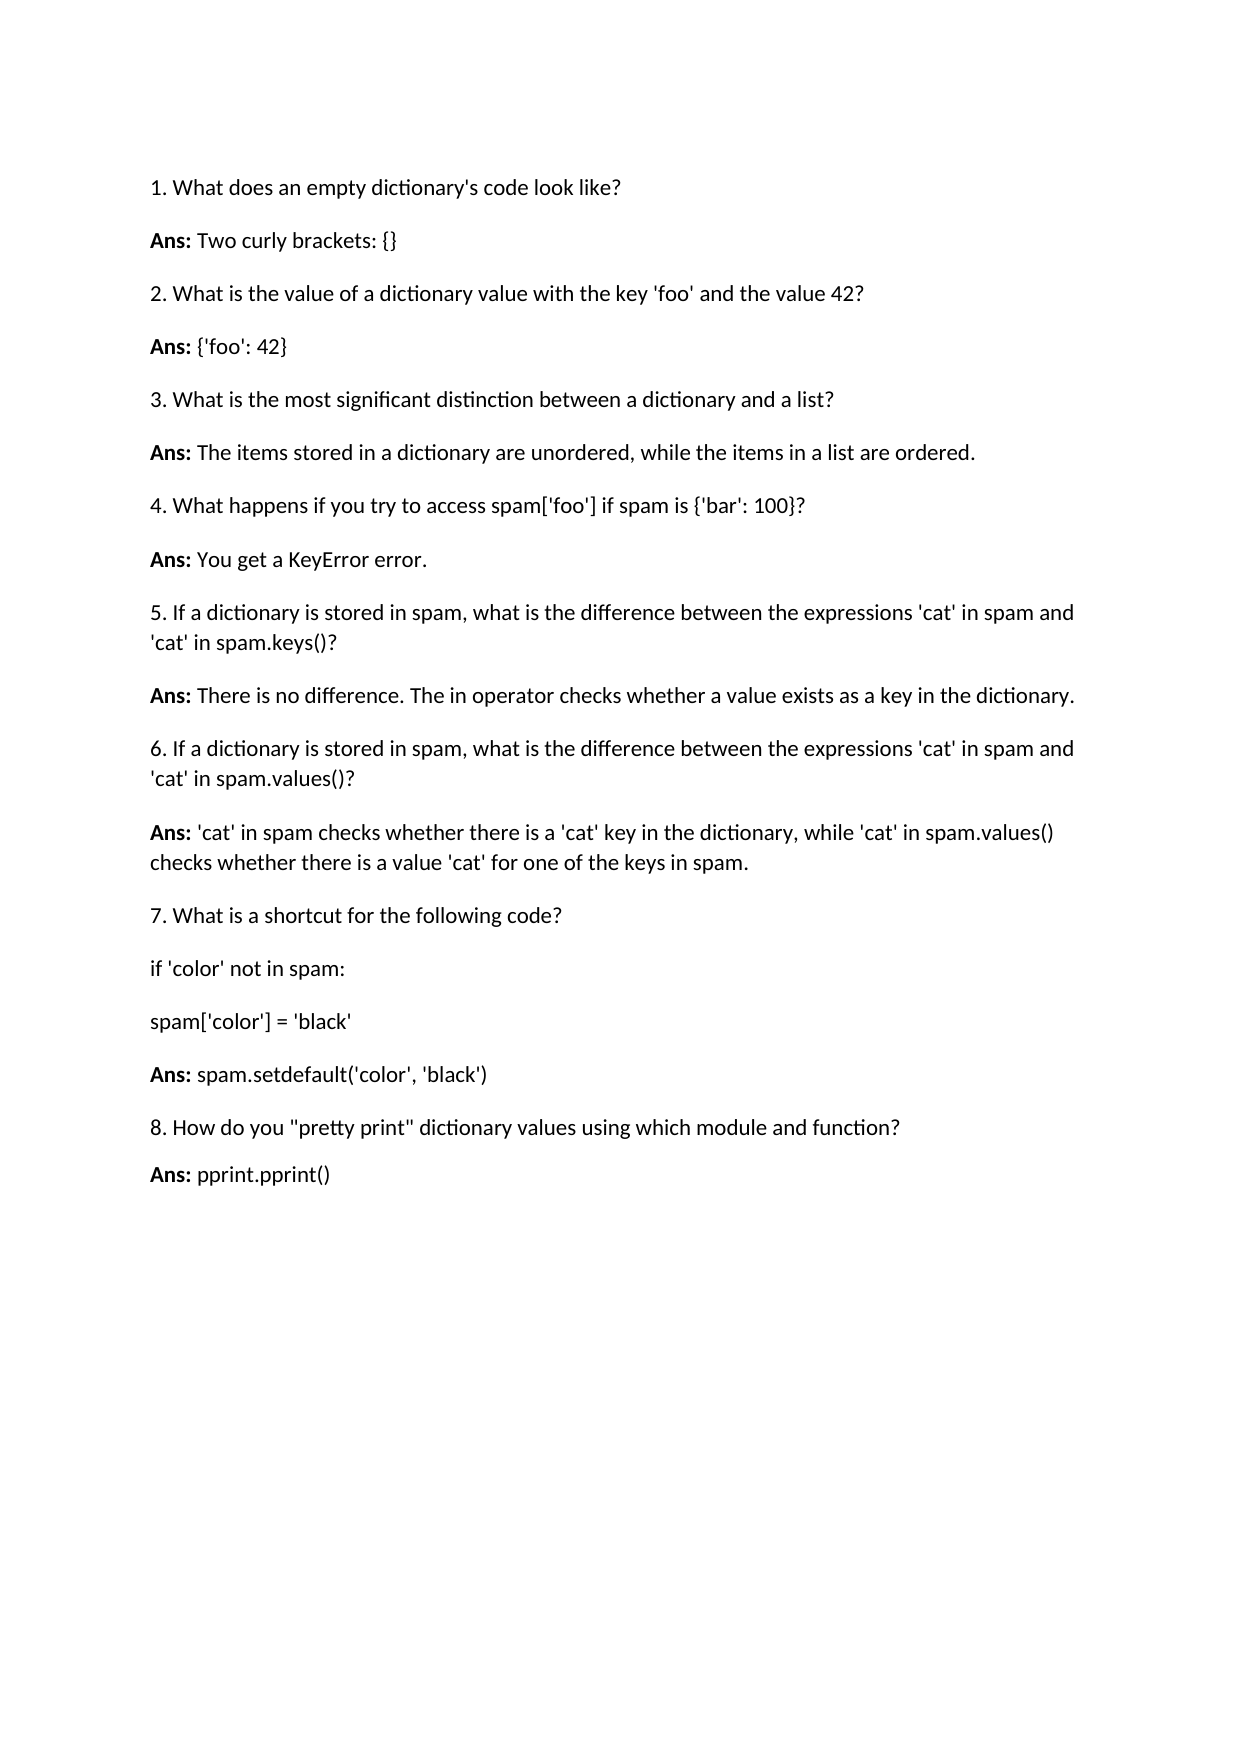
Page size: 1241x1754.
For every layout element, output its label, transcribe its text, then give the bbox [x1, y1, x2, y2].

text Ans: The items stored in a dictionary are unordered, while the items in a list are ordered. [150, 438, 1090, 467]
text Ans: 'cat' in spam checks whether there is a 'cat' key in the dictionary, while 'cat' in spam.values() checks whether there is a value 'cat' for one of the keys in spam. [150, 818, 1090, 876]
text 4. What happens if you try to access spam['foo'] if spam is {'bar': 100}? [150, 492, 1090, 520]
text 7. What is a shortcut for the following code? [150, 901, 1090, 929]
text 8. How do you "pretty print" dictionary values using which module and function? [150, 1113, 1090, 1142]
text 3. What is the most significant distinction between a dictionary and a list? [150, 385, 1090, 413]
text 6. If a dictionary is stored in spam, what is the difference between the expressions 'cat' in spam and 'cat' in spam.values()? [150, 734, 1090, 793]
text Ans: {'foo': 42} [150, 332, 1090, 360]
text 1. What does an empty dictionary's code look like? [150, 173, 1090, 201]
text Ans: You get a KeyError error. [150, 545, 1090, 573]
text spam['color'] = 'black' [150, 1007, 1090, 1035]
text Ans: pprint.pprint() [150, 1160, 1090, 1188]
text 5. If a dictionary is stored in spam, what is the difference between the expressions 'cat' in spam and 'cat' in spam.keys()? [150, 598, 1090, 656]
text Ans: There is no difference. The in operator checks whether a value exists as a key in the dictionary. [150, 681, 1090, 709]
text Ans: Two curly brackets: {} [150, 226, 1090, 254]
text 2. What is the value of a dictionary value with the key 'foo' and the value 42? [150, 279, 1090, 307]
text Ans: spam.setdefault('color', 'black') [150, 1060, 1090, 1088]
text if 'color' not in spam: [150, 954, 1090, 982]
